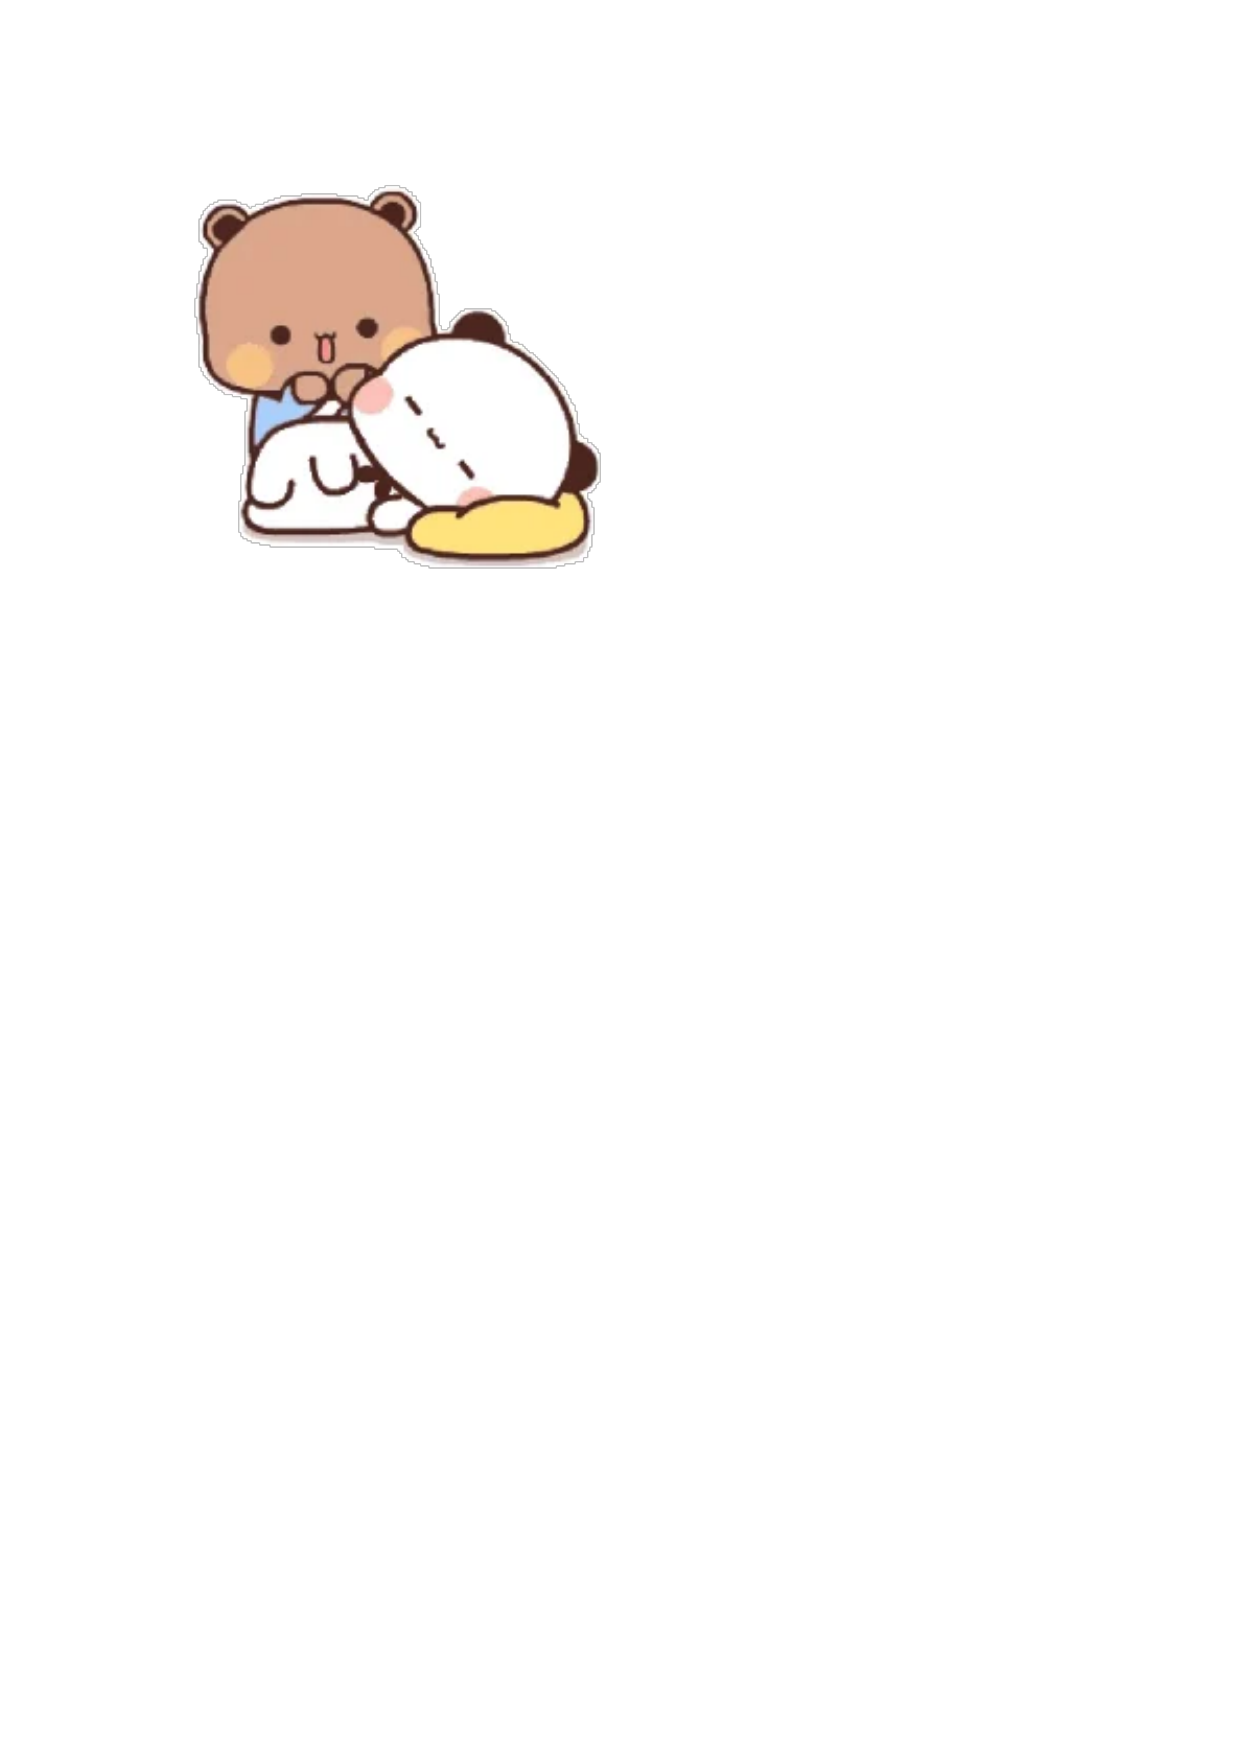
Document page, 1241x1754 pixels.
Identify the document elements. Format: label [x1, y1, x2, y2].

picture [187, 162, 605, 579]
